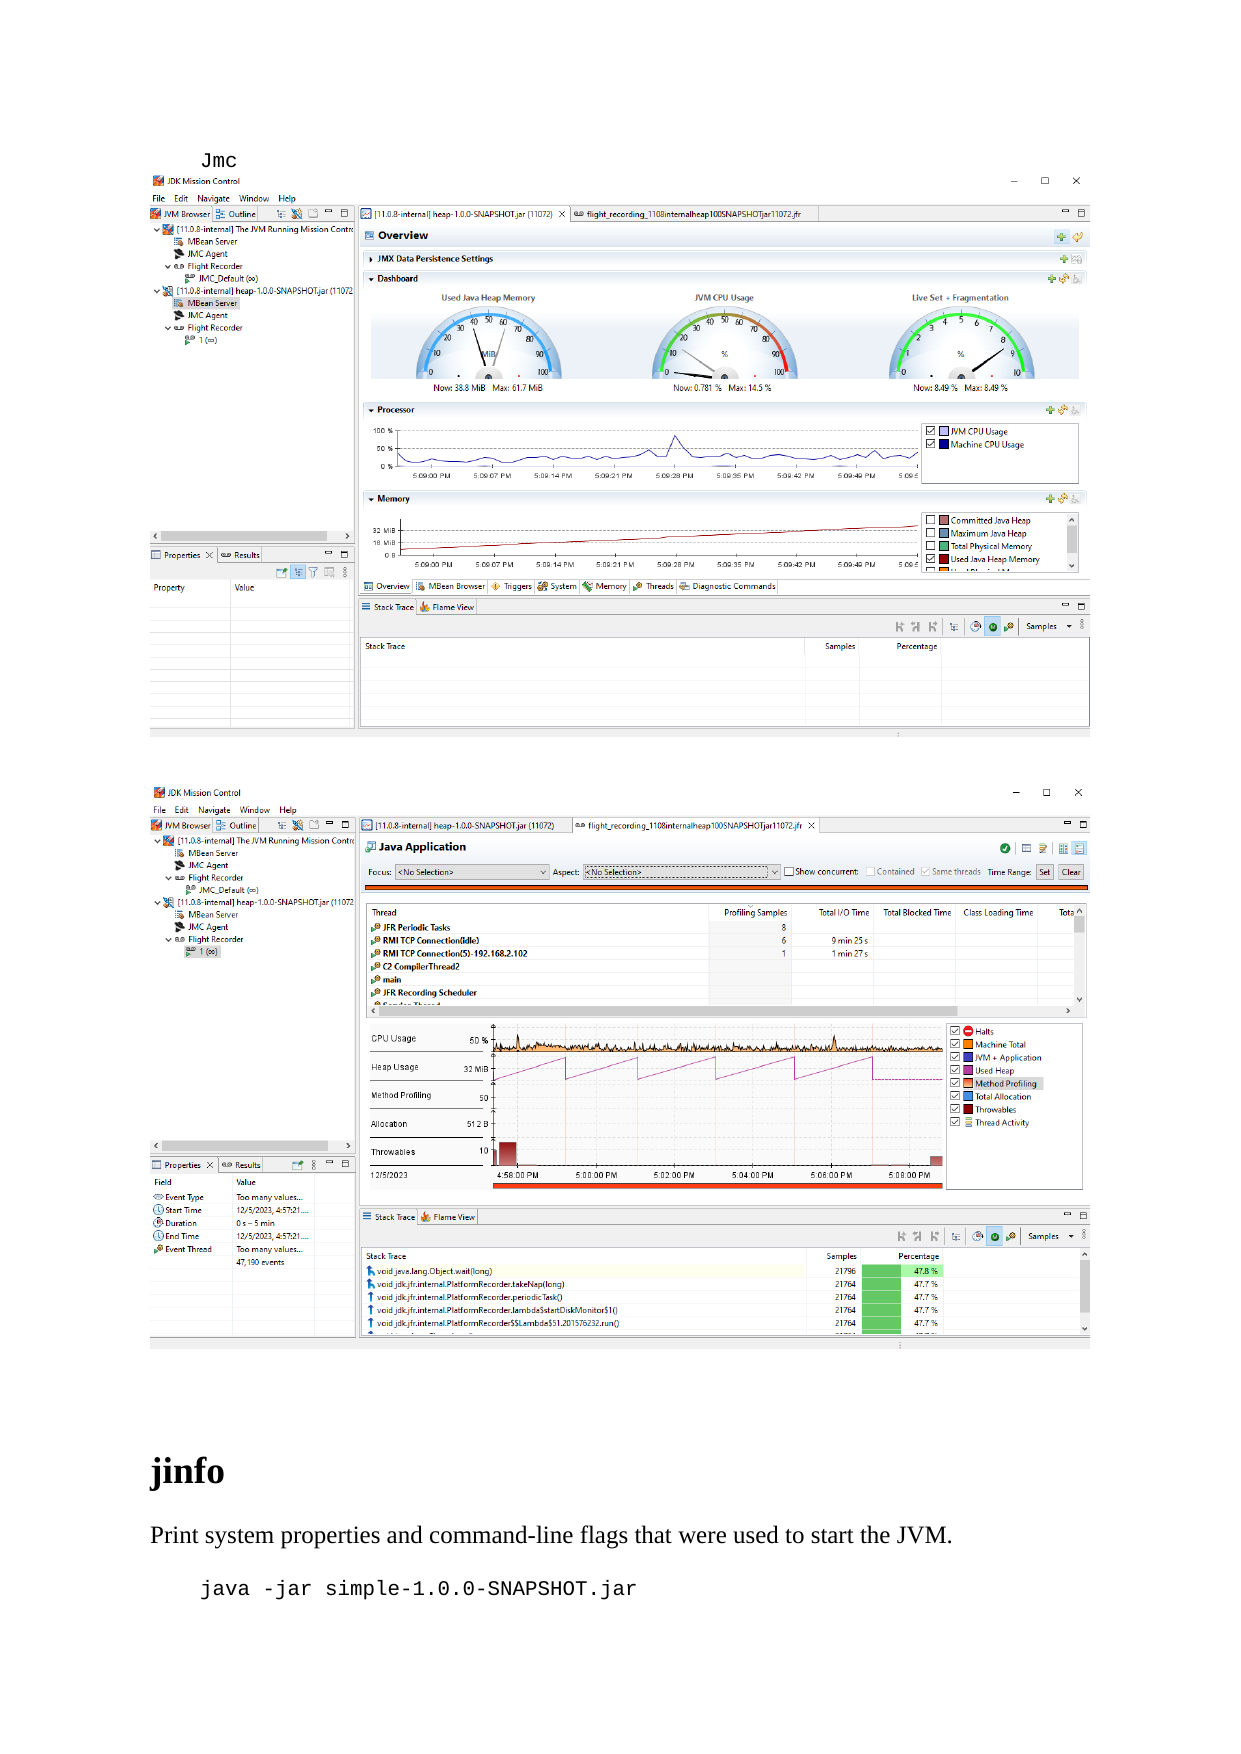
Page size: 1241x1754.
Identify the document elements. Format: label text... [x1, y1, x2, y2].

text Jmc [150, 150, 1090, 173]
text java -jar simple-1.0.0-SNAPSHOT.jar [150, 1578, 1090, 1602]
picture [150, 783, 1091, 1349]
picture [150, 173, 1091, 737]
text jinfo [150, 1448, 1090, 1491]
text Print system properties and command-line flags that were used to start the JVM. [150, 1521, 1090, 1549]
